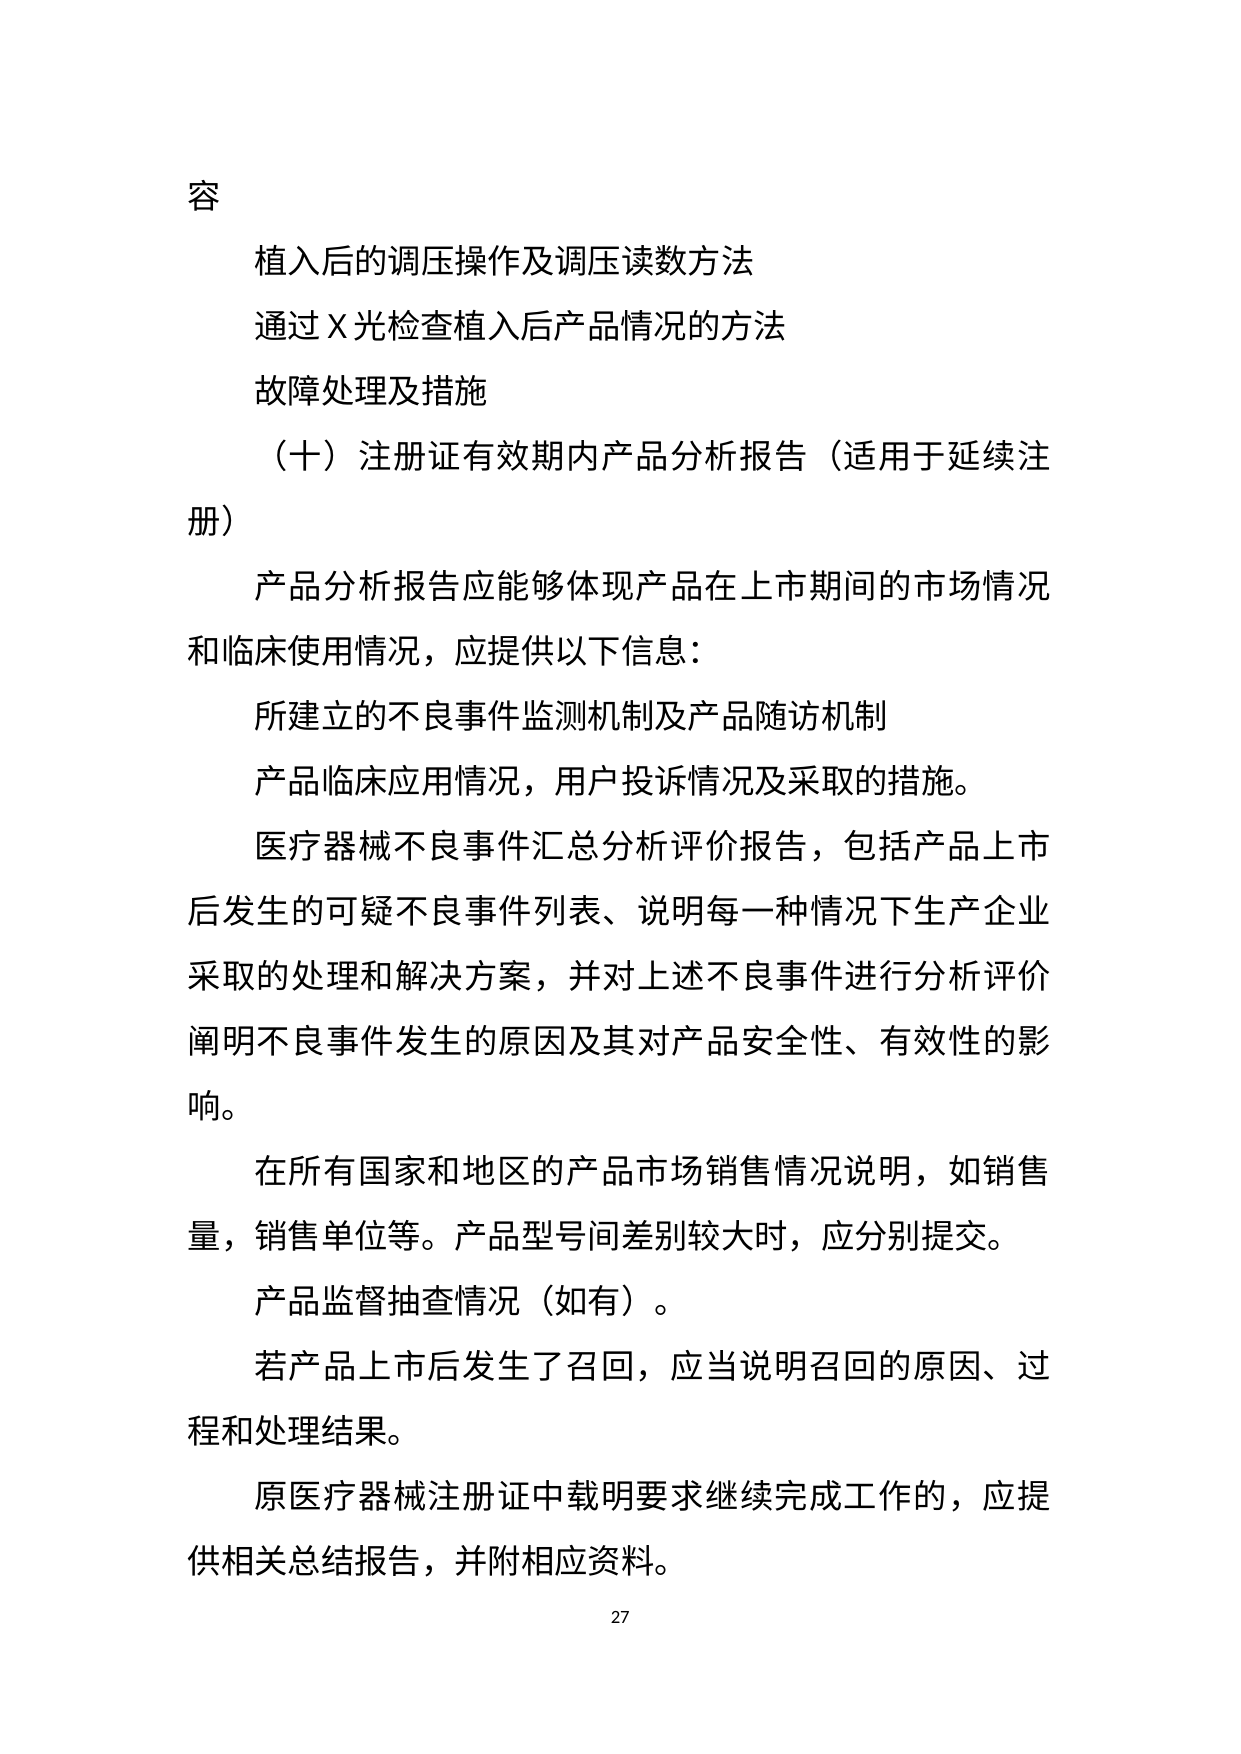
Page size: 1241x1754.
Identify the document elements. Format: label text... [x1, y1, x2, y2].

text 通过X光检查植入后产品情况的方法 [187, 292, 1053, 357]
text 产品监督抽查情况（如有）。 [187, 1267, 1053, 1332]
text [187, 162, 1053, 227]
text 原医疗器械注册证中载明要求继续完成工作的，应提供相关总结报告，并附相应资料。 [187, 1462, 1053, 1592]
text 产品分析报告应能够体现产品在上市期间的市场情况和临床使用情况，应提供以下信息： [187, 552, 1053, 682]
text 故障处理及措施 [187, 357, 1053, 422]
text 医疗器械不良事件汇总分析评价报告，包括产品上市后发生的可疑不良事件列表、说明每一种情况下生产企业采取的处理和解决方案，并对上述不良事件进行分析评价，阐明不良事件发生的原因及其对产品安全性、有效性的影响。 [187, 812, 1053, 1137]
text 产品临床应用情况，用户投诉情况及采取的措施。 [187, 747, 1053, 812]
text 植入后的调压操作及调压读数方法 [187, 227, 1053, 292]
text 若产品上市后发生了召回，应当说明召回的原因、过程和处理结果。 [187, 1332, 1053, 1462]
text 在所有国家和地区的产品市场销售情况说明，如销售量，销售单位等。产品型号间差别较大时，应分别提交。 [187, 1137, 1053, 1267]
subtitle （十）注册证有效期内产品分析报告（适用于延续注册） [187, 422, 1053, 552]
text 所建立的不良事件监测机制及产品随访机制 [187, 682, 1053, 747]
